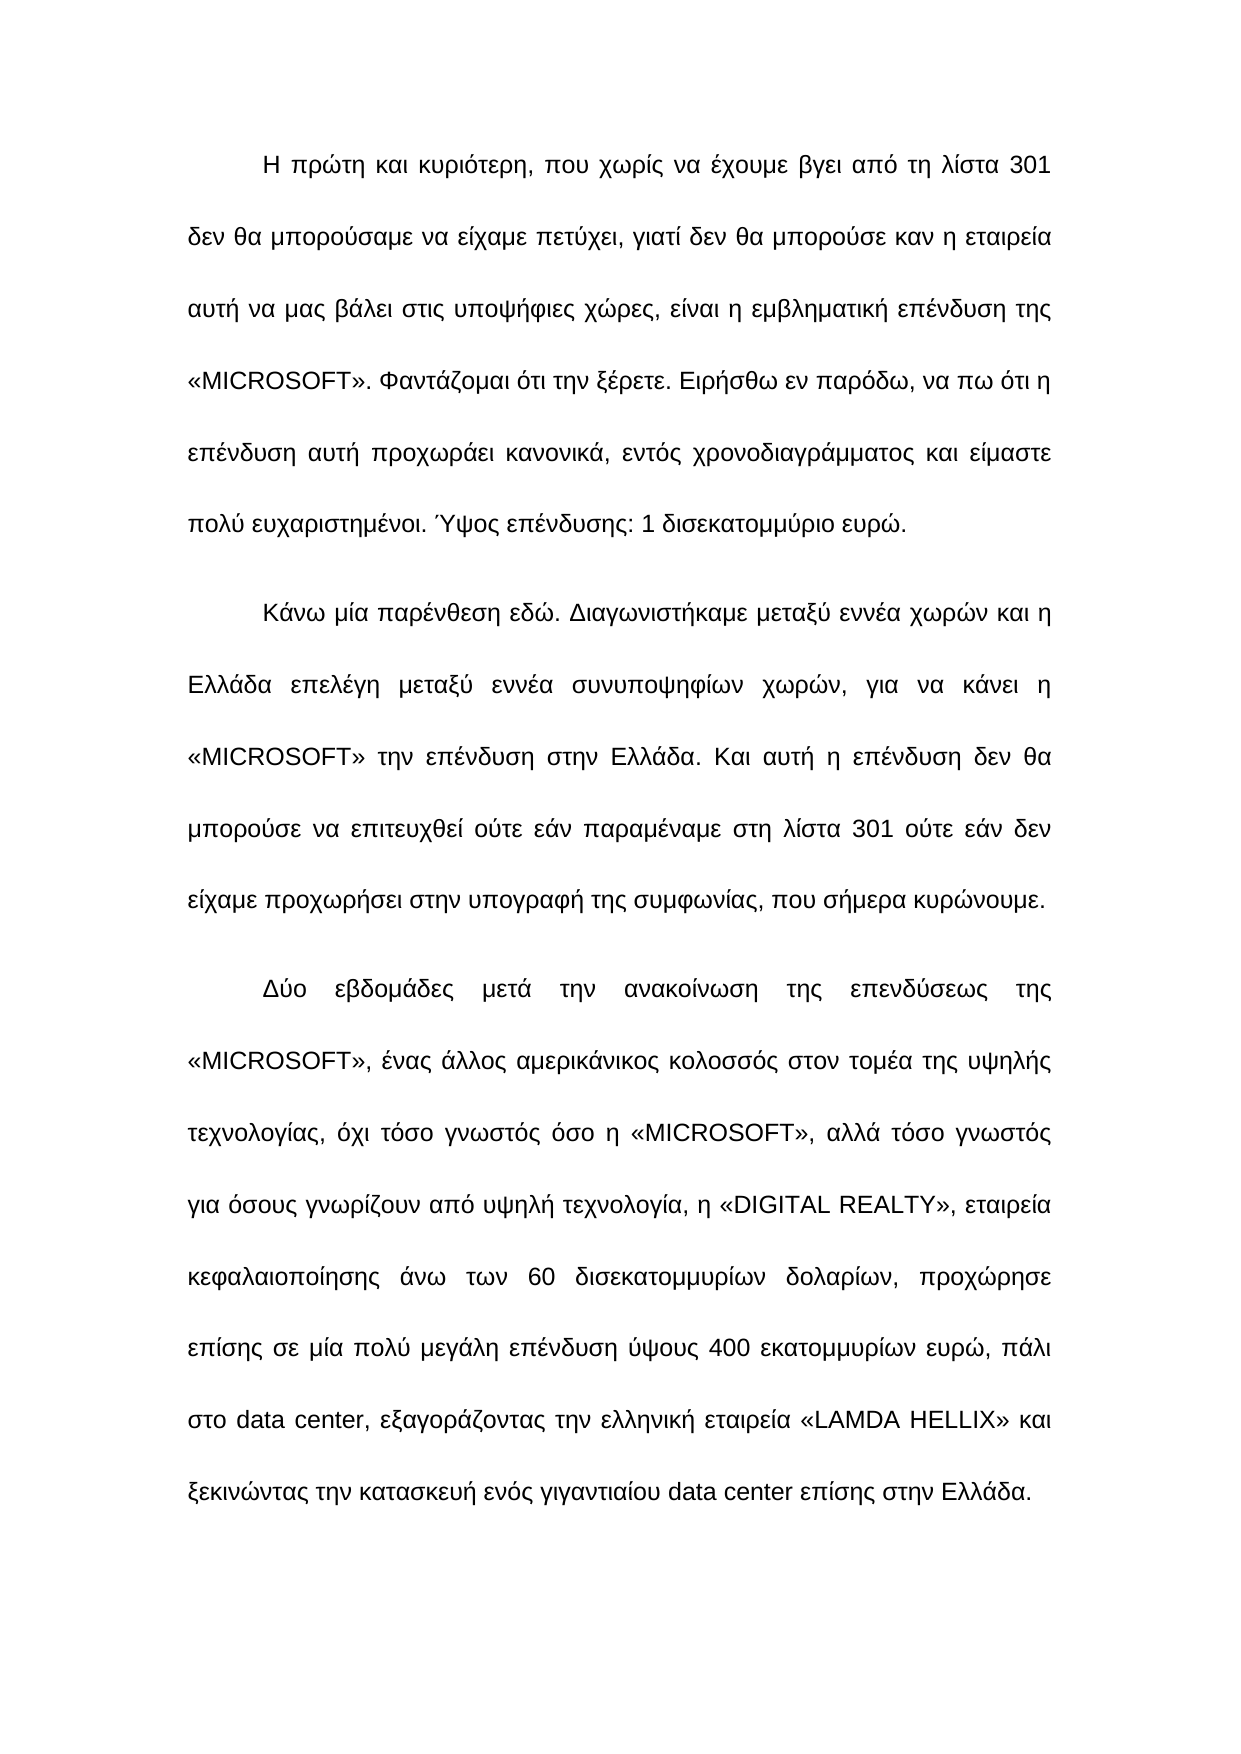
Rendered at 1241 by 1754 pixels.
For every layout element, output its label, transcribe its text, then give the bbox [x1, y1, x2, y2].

text Η πρώτη και κυριότερη, που χωρίς να έχουμε βγει από τη λίστα 301 δεν θα μπορούσαμε να είχαμε πετύχει, γιατί δεν θα μπορούσε καν η εταιρεία αυτή να μας βάλει στις υποψήφιες χώρες, είναι η εμβληματική επένδυση της «MICROSOFT». Φαντάζομαι ότι την ξέρετε. Ειρήσθω εν παρόδω, να πω ότι η επένδυση αυτή προχωράει κανονικά, εντός χρονοδιαγράμματος και είμαστε πολύ ευχαριστημένοι. Ύψος επένδυσης: 1 δισεκατομμύριο ευρώ. [187, 150, 1053, 538]
text Δύο εβδομάδες μετά την ανακοίνωση της επενδύσεως της «MICROSOFT», ένας άλλος αμερικάνικος κολοσσός στον τομέα της υψηλής τεχνολογίας, όχι τόσο γνωστός όσο η «MICROSOFT», αλλά τόσο γνωστός για όσους γνωρίζουν από υψηλή τεχνολογία, η «DIGITAL REALTY», εταιρεία κεφαλαιοποίησης άνω των 60 δισεκατομμυρίων δολαρίων, προχώρησε επίσης σε μία πολύ μεγάλη επένδυση ύψους 400 εκατομμυρίων ευρώ, πάλι στο data center, εξαγοράζοντας την ελληνική εταιρεία «LAMDA HELLIX» και ξεκινώντας την κατασκευή ενός γιγαντιαίου data center επίσης στην Ελλάδα. [187, 974, 1053, 1506]
text Κάνω μία παρένθεση εδώ. Διαγωνιστήκαμε μεταξύ εννέα χωρών και η Ελλάδα επελέγη μεταξύ εννέα συνυποψηφίων χωρών, για να κάνει η «MICROSOFT» την επένδυση στην Ελλάδα. Και αυτή η επένδυση δεν θα μπορούσε να επιτευχθεί ούτε εάν παραμέναμε στη λίστα 301 ούτε εάν δεν είχαμε προχωρήσει στην υπογραφή της συμφωνίας, που σήμερα κυρώνουμε. [187, 598, 1053, 914]
